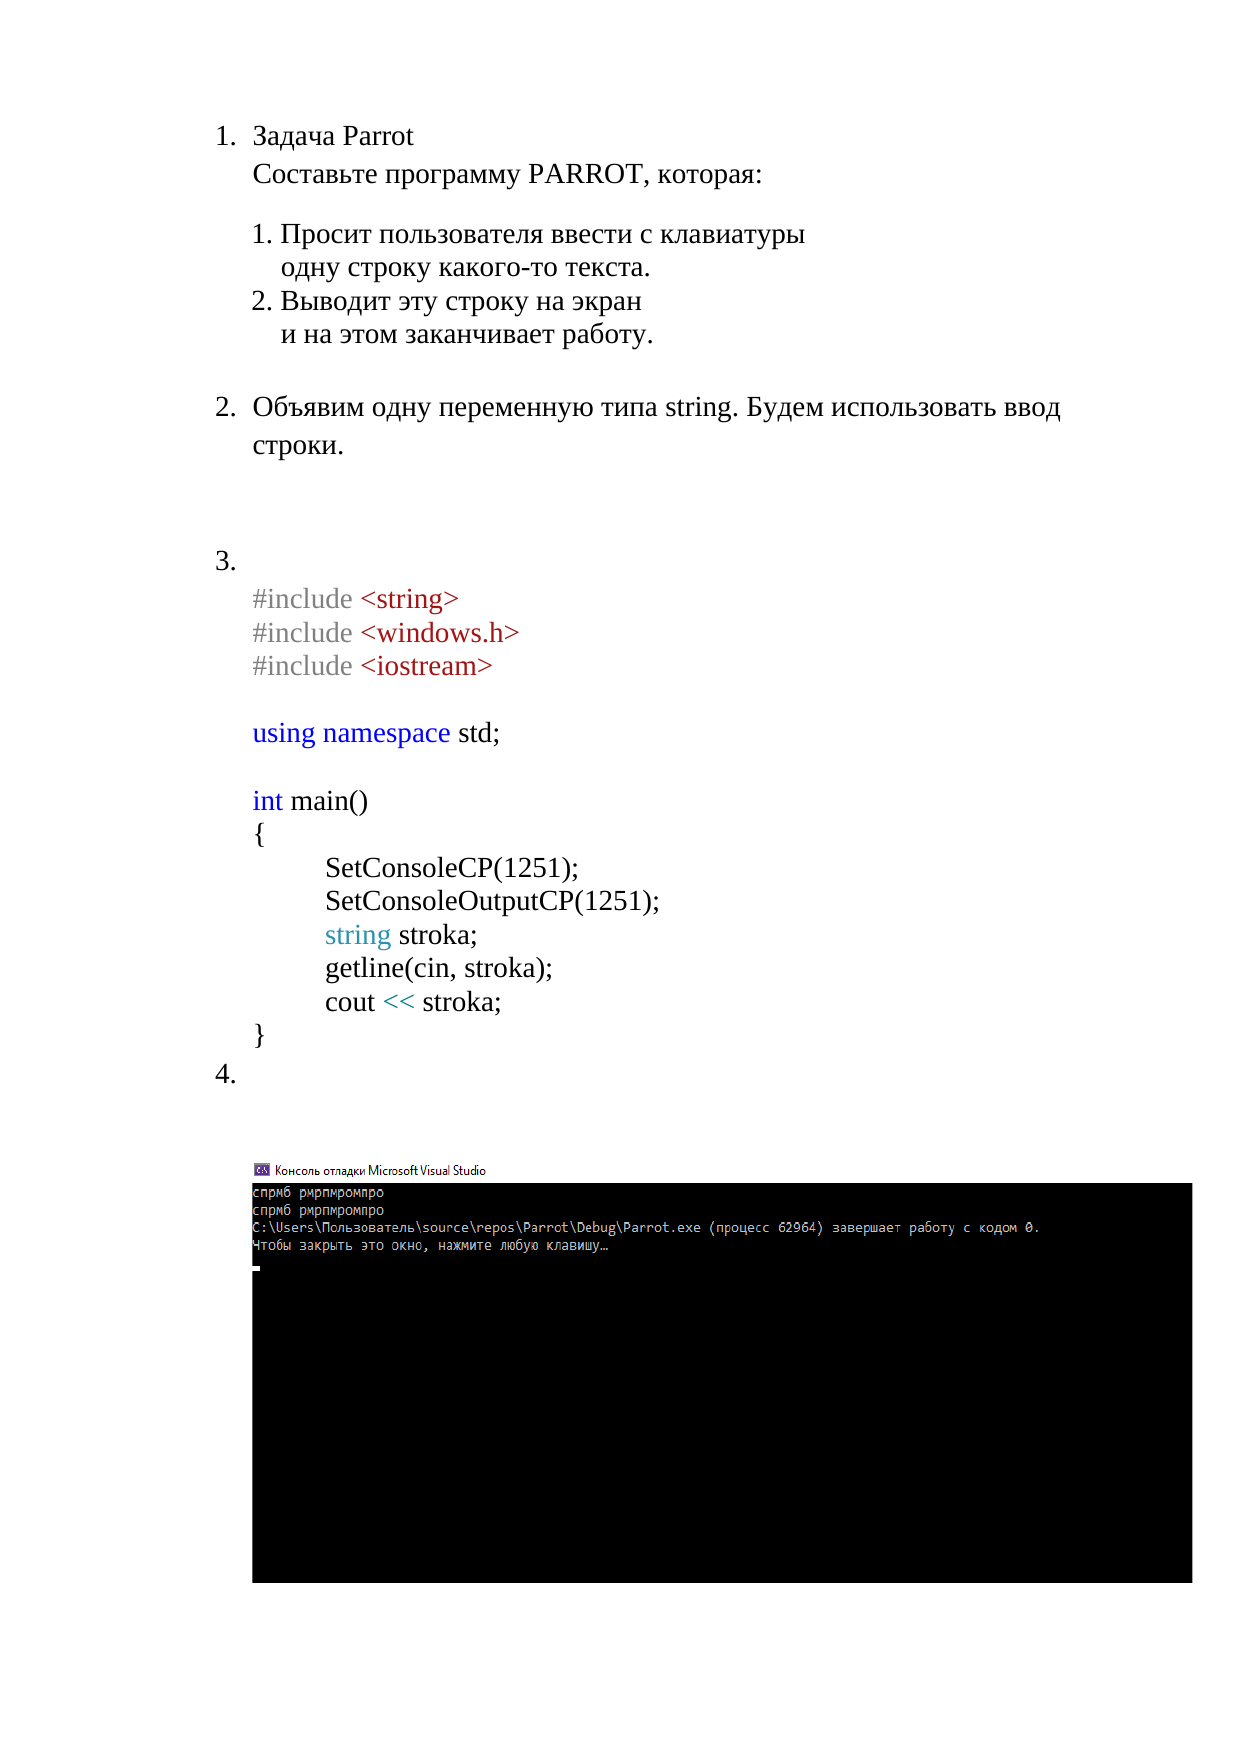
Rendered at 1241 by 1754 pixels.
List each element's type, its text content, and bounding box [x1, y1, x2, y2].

text 2. Выводит эту строку на экран [177, 283, 1152, 317]
list SetConsoleCP(1251); [252, 850, 1152, 883]
list getline(cin, stroka); [252, 950, 1152, 984]
list string stroka; [252, 917, 1152, 950]
list int main() [252, 783, 1152, 816]
list Составьте программу PARROT, которая: [252, 157, 1152, 190]
list SetConsoleOutputCP(1251); [252, 883, 1152, 917]
list #include <iostream> [252, 648, 1152, 682]
list cout << stroka; [252, 984, 1152, 1017]
list #include <string> [252, 581, 1152, 615]
picture [252, 1158, 1193, 1583]
text и на этом заканчивает работу. [177, 317, 1152, 350]
list Объявим одну переменную типа string. Будем использовать ввод строки. [215, 389, 1152, 461]
list using namespace std; [252, 716, 1152, 749]
list #include <windows.h> [252, 615, 1152, 648]
list { [252, 816, 1152, 850]
list } [252, 1017, 1152, 1051]
list Задача Parrot [215, 118, 1152, 152]
text одну строку какого-то текста. [281, 249, 1152, 283]
text 1. Просит пользователя ввести с клавиатуры [251, 216, 1152, 249]
